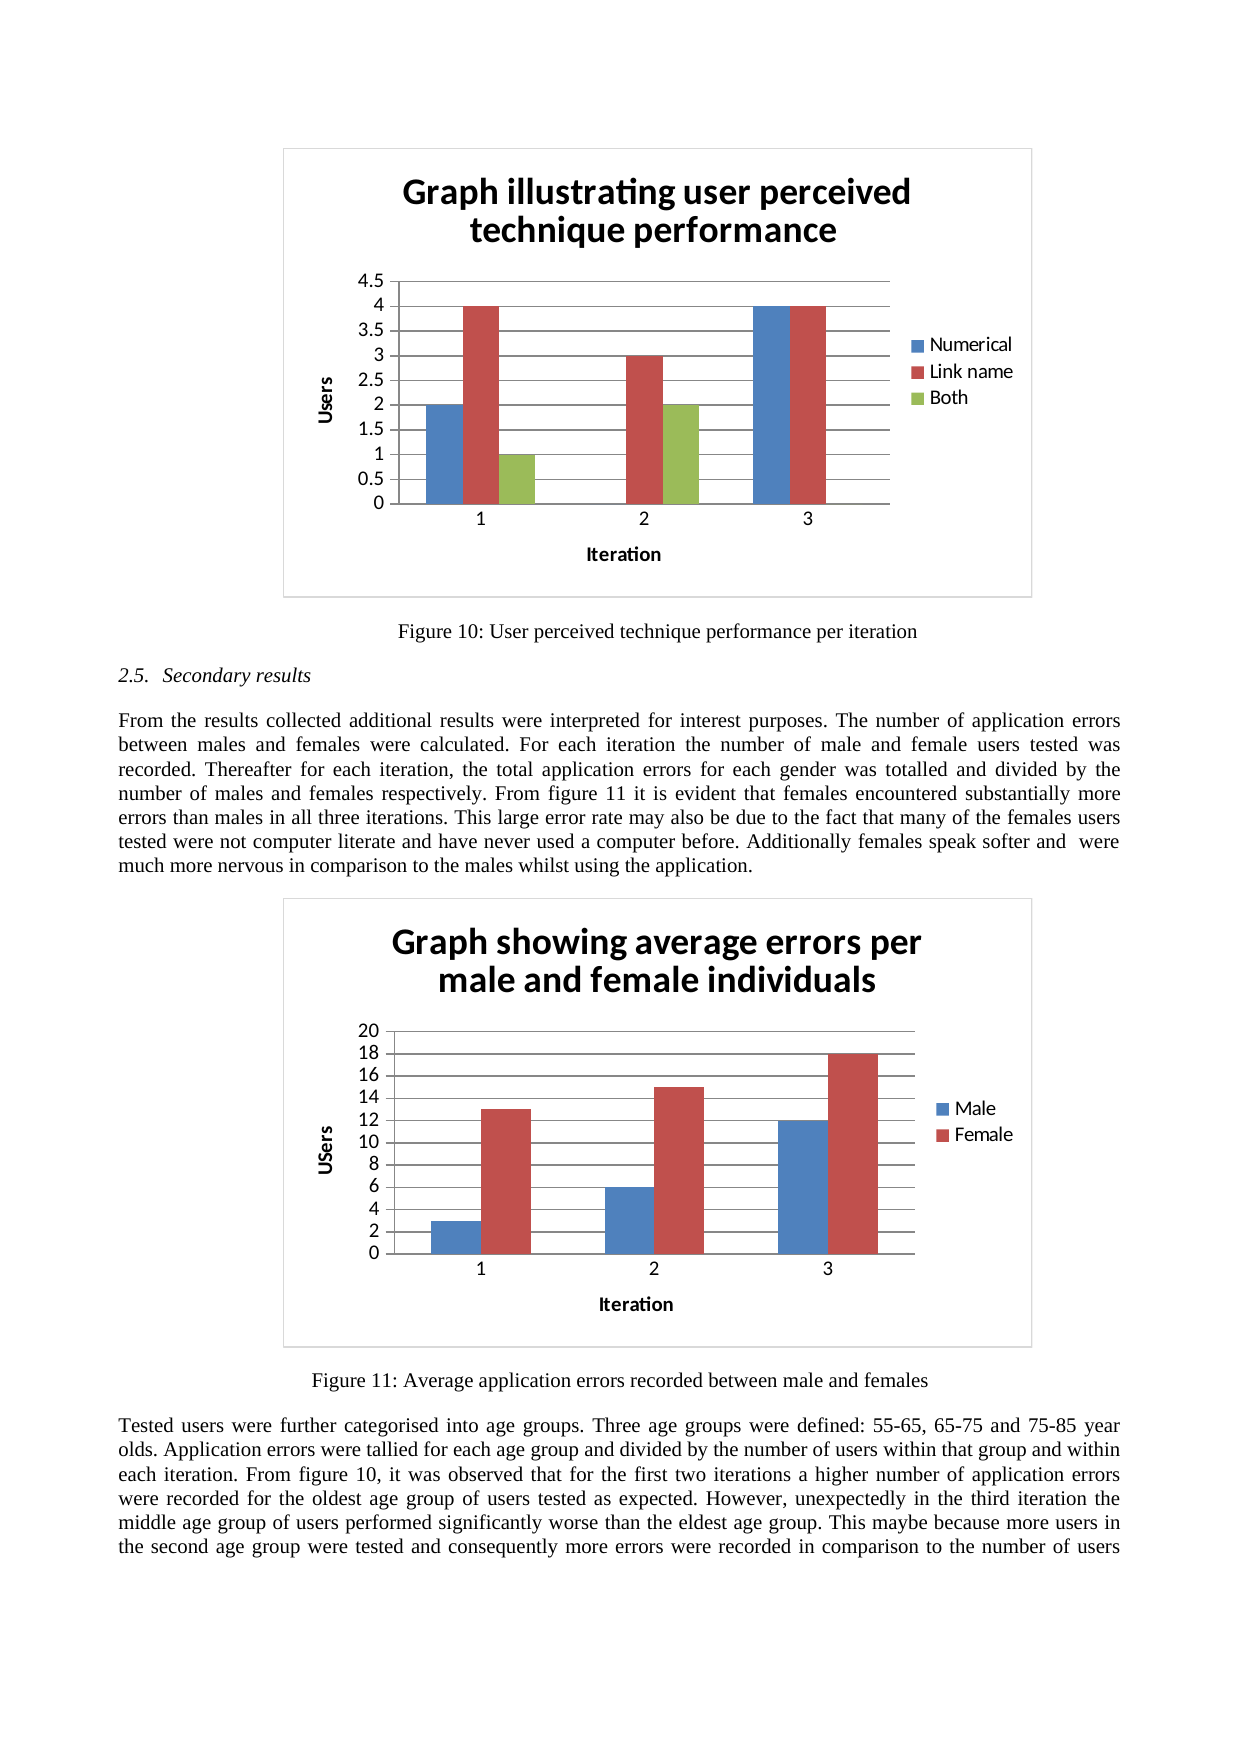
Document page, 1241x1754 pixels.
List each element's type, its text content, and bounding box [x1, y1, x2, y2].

subtitle Secondary results [118, 663, 1122, 687]
text Figure 11: Average application errors recorded between male and females [118, 1368, 1122, 1392]
text From the results collected additional results were interpreted for interest purposes. The number of application errors between males and females were calculated. For each iteration the number of male and female users tested was recorded. Thereafter for each iteration, the total application errors for each gender was totalled and divided by the number of males and females respectively. From figure 11 it is evident that females encountered substantially more errors than males in all three iterations. This large error rate may also be due to the fact that many of the females users tested were not computer literate and have never used a computer before. Additionally females speak softer and were much more nervous in comparison to the males whilst using the application. [118, 708, 1122, 877]
text Figure 10: User perceived technique performance per iteration [193, 618, 1122, 643]
